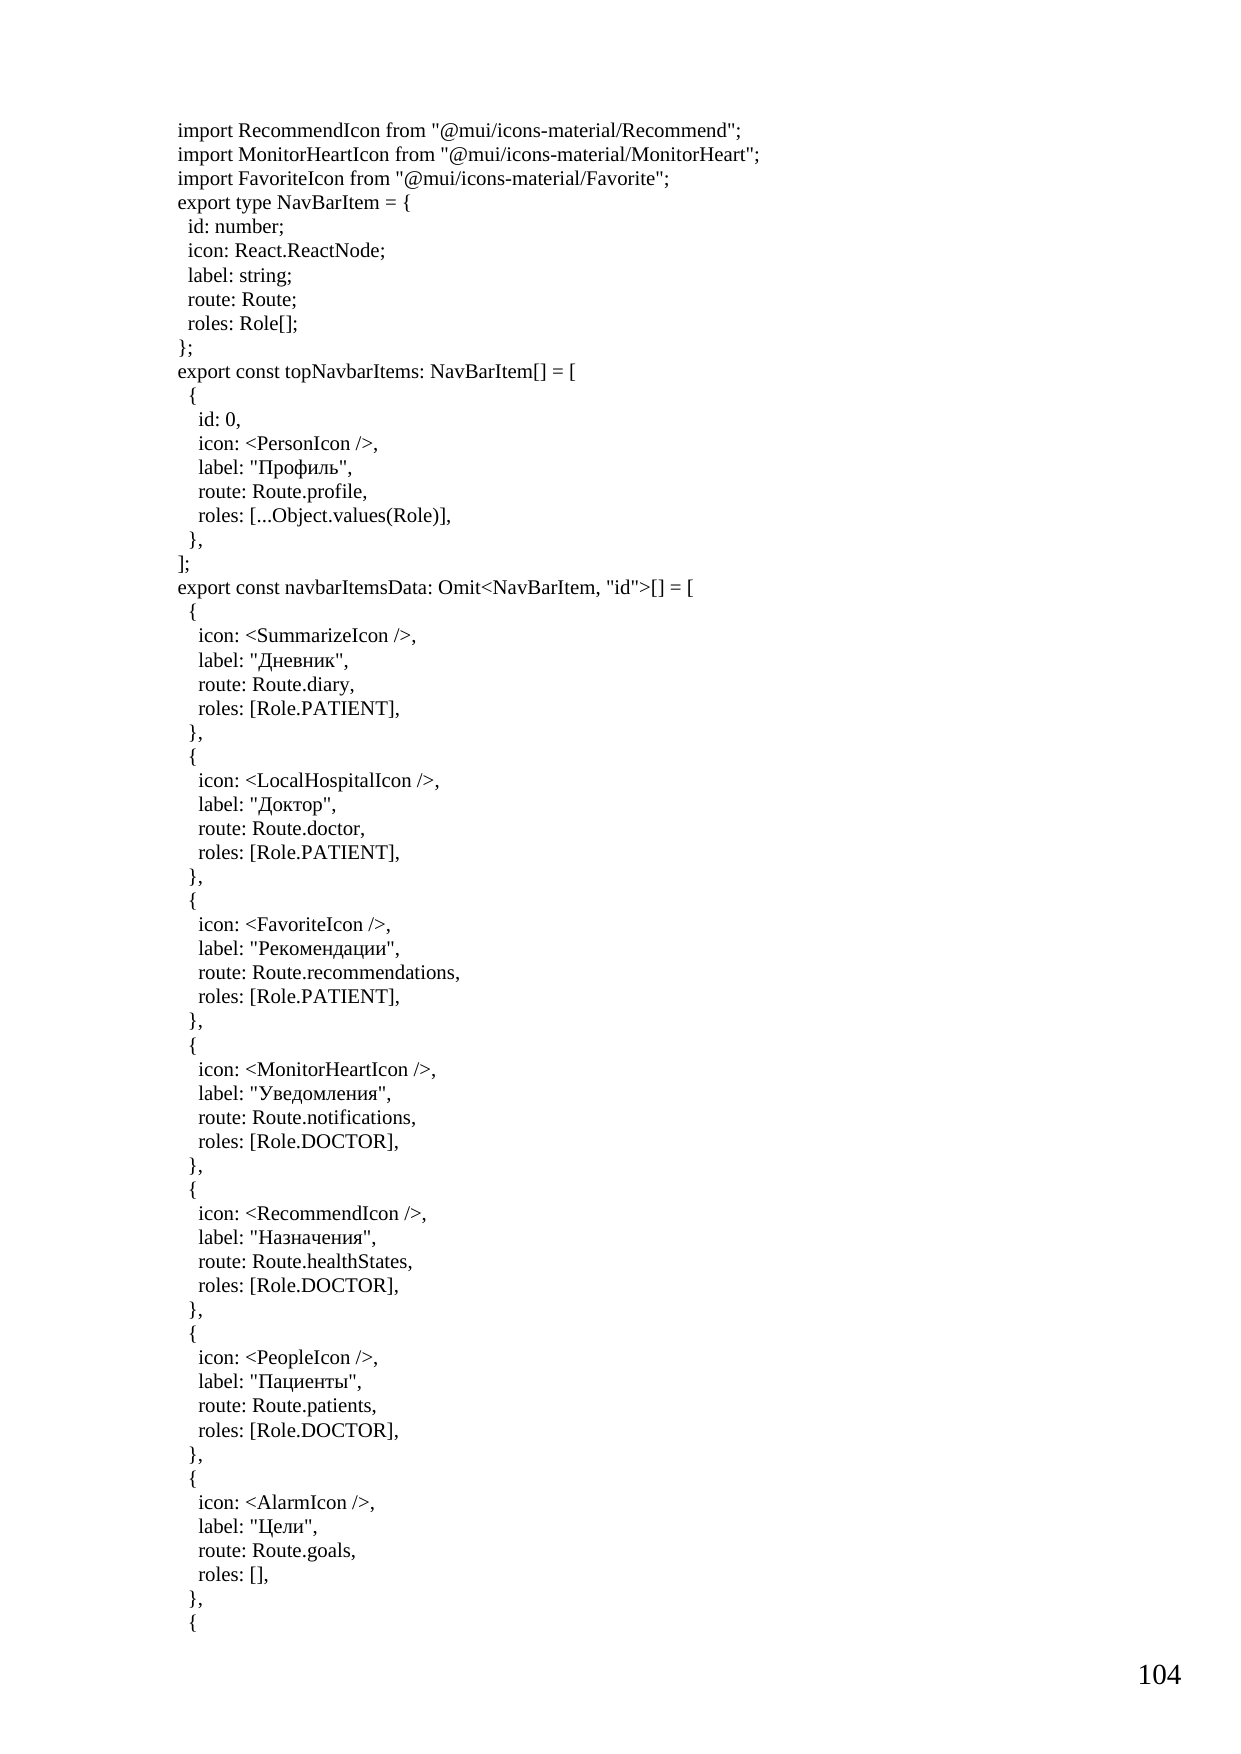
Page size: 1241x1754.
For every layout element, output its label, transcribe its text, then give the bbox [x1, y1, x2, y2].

text import MonitorHeartIcon from "@mui/icons-material/MonitorHeart"; [177, 142, 1181, 166]
text label: "Рекомендации", [177, 936, 1181, 960]
text route: Route.healthStates, [177, 1249, 1181, 1273]
text label: "Профиль", [177, 455, 1181, 479]
text { [177, 1032, 1181, 1057]
text icon: <PersonIcon />, [177, 431, 1181, 455]
text route: Route.doctor, [177, 816, 1181, 840]
text import RecommendIcon from "@mui/icons-material/Recommend"; [177, 118, 1181, 142]
text }; [177, 335, 1181, 359]
text { [177, 599, 1181, 623]
text route: Route.goals, [177, 1538, 1181, 1562]
text route: Route.recommendations, [177, 960, 1181, 984]
text { [177, 1177, 1181, 1201]
text { [177, 1321, 1181, 1345]
text icon: <MonitorHeartIcon />, [177, 1057, 1181, 1081]
text { [177, 888, 1181, 912]
text { [177, 744, 1181, 768]
text label: "Назначения", [177, 1225, 1181, 1249]
text icon: <FavoriteIcon />, [177, 912, 1181, 936]
text roles: [Role.DOCTOR], [177, 1273, 1181, 1297]
text }, [177, 1586, 1181, 1610]
text route: Route.profile, [177, 479, 1181, 503]
text label: string; [177, 262, 1181, 287]
text }, [177, 1442, 1181, 1466]
text }, [177, 720, 1181, 744]
text icon: <PeopleIcon />, [177, 1345, 1181, 1369]
text route: Route.patients, [177, 1393, 1181, 1417]
text id: number; [177, 214, 1181, 238]
text }, [177, 527, 1181, 551]
text label: "Доктор", [177, 792, 1181, 816]
text route: Route.diary, [177, 672, 1181, 696]
text }, [177, 864, 1181, 888]
text { [177, 1466, 1181, 1490]
text label: "Пациенты", [177, 1369, 1181, 1393]
text roles: [...Object.values(Role)], [177, 503, 1181, 527]
text export const navbarItemsData: Omit<NavBarItem, "id">[] = [ [177, 575, 1181, 599]
text id: 0, [177, 407, 1181, 431]
text roles: [Role.PATIENT], [177, 984, 1181, 1008]
text icon: <RecommendIcon />, [177, 1201, 1181, 1225]
text icon: React.ReactNode; [177, 238, 1181, 262]
text route: Route; [177, 287, 1181, 311]
text roles: Role[]; [177, 311, 1181, 335]
text label: "Дневник", [177, 647, 1181, 672]
text export const topNavbarItems: NavBarItem[] = [ [177, 359, 1181, 383]
text roles: [Role.DOCTOR], [177, 1129, 1181, 1153]
text }, [177, 1008, 1181, 1032]
text }, [177, 1153, 1181, 1177]
text { [177, 383, 1181, 407]
text label: "Цели", [177, 1514, 1181, 1538]
text ]; [177, 551, 1181, 575]
text icon: <AlarmIcon />, [177, 1490, 1181, 1514]
text icon: <LocalHospitalIcon />, [177, 768, 1181, 792]
text roles: [Role.PATIENT], [177, 696, 1181, 720]
text { [177, 1610, 1181, 1634]
text roles: [Role.PATIENT], [177, 840, 1181, 864]
text roles: [Role.DOCTOR], [177, 1417, 1181, 1442]
text import FavoriteIcon from "@mui/icons-material/Favorite"; [177, 166, 1181, 190]
text icon: <SummarizeIcon />, [177, 623, 1181, 647]
text route: Route.notifications, [177, 1105, 1181, 1129]
text export type NavBarItem = { [177, 190, 1181, 214]
text label: "Уведомления", [177, 1081, 1181, 1105]
text }, [177, 1297, 1181, 1321]
text roles: [], [177, 1562, 1181, 1586]
